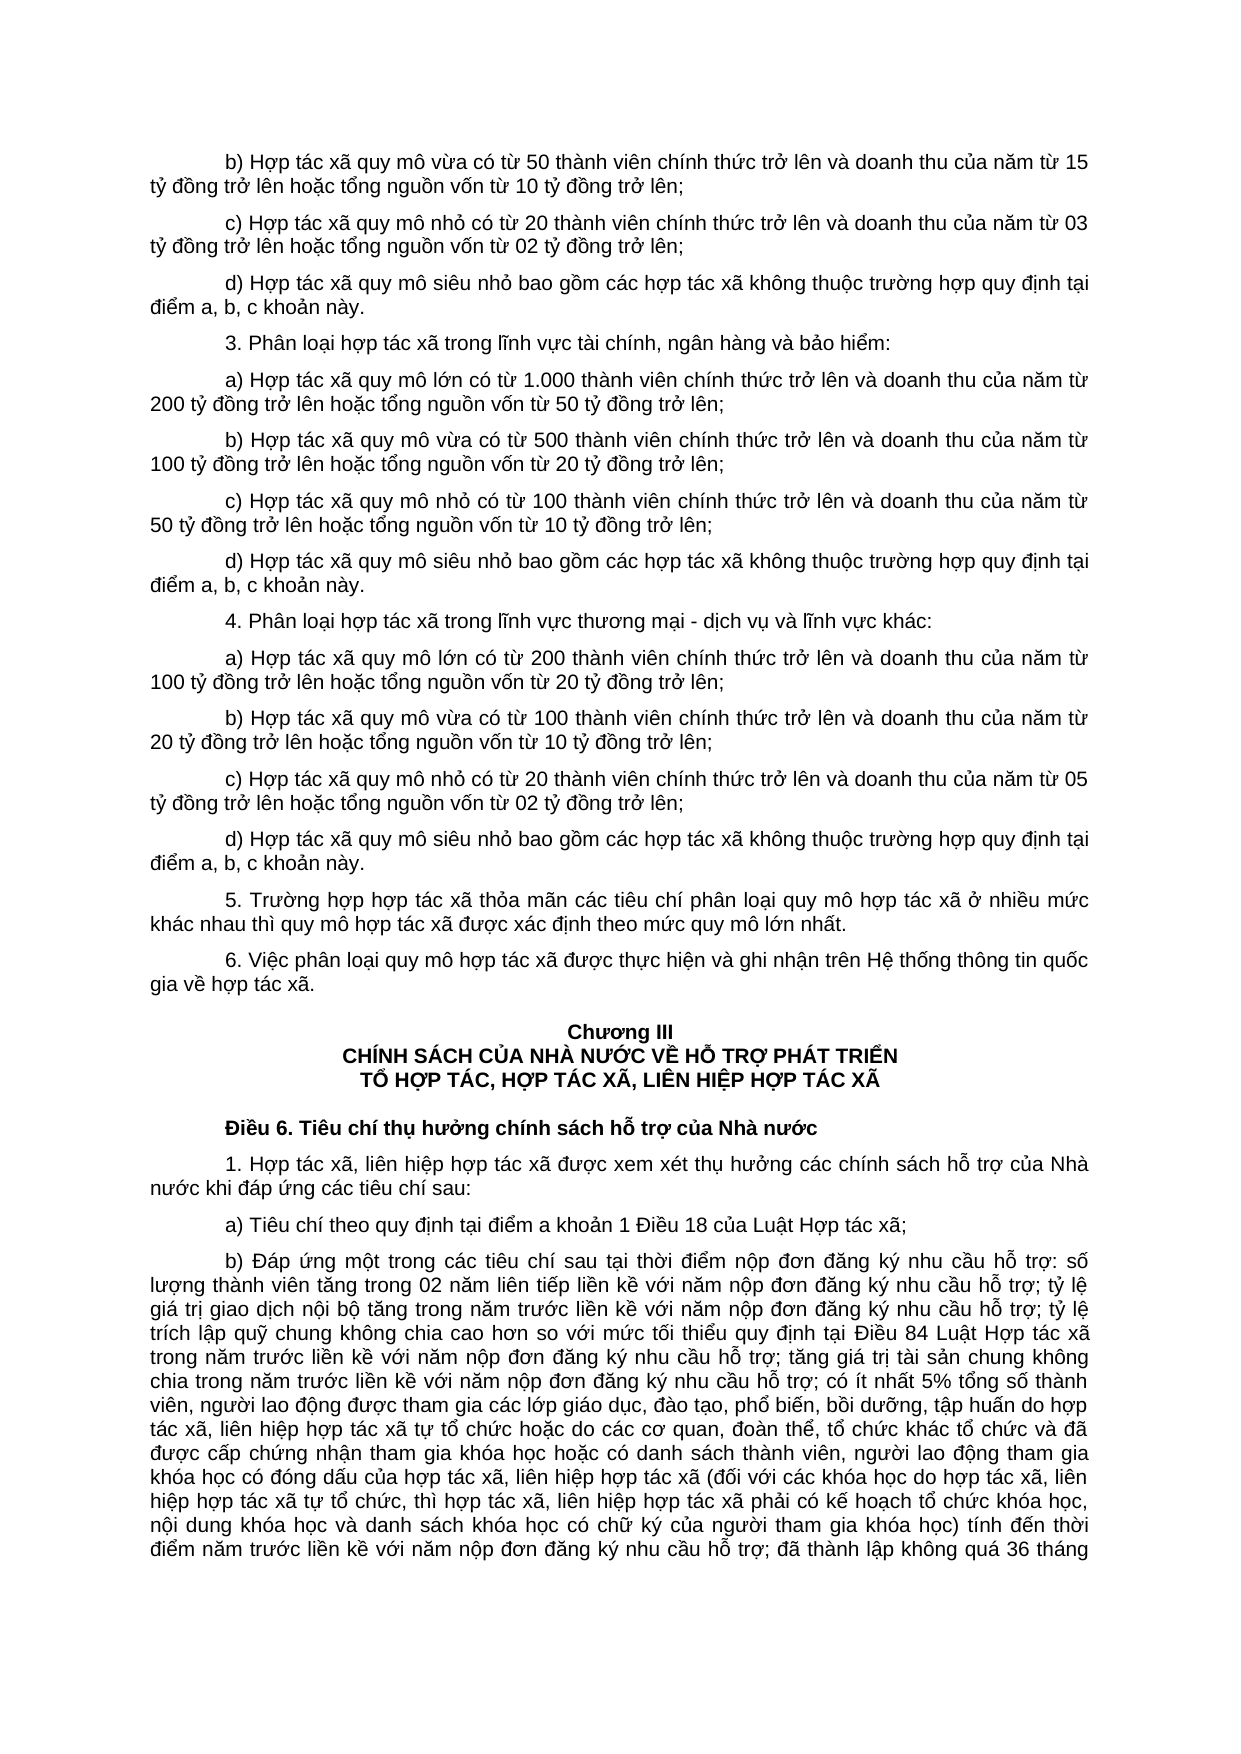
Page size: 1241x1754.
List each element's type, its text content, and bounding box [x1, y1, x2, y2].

text 5. Trường hợp hợp tác xã thỏa mãn các tiêu chí phân loại quy mô hợp tác xã ở nhiều mức khác nhau thì quy mô hợp tác xã được xác định theo mức quy mô lớn nhất. [150, 887, 1090, 935]
text d) Hợp tác xã quy mô siêu nhỏ bao gồm các hợp tác xã không thuộc trường hợp quy định tại điểm a, b, c khoản này. [150, 549, 1090, 597]
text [150, 1249, 1090, 1560]
text 1. Hợp tác xã, liên hiệp hợp tác xã được xem xét thụ hưởng các chính sách hỗ trợ của Nhà nước khi đáp ứng các tiêu chí sau: [150, 1152, 1090, 1200]
text CHÍNH SÁCH CỦA NHÀ NƯỚC VỀ HỖ TRỢ PHÁT TRIỂN [150, 1044, 1090, 1068]
text Điều 6. Tiêu chí thụ hưởng chính sách hỗ trợ của Nhà nước [150, 1116, 1090, 1139]
text a) Hợp tác xã quy mô lớn có từ 1.000 thành viên chính thức trở lên và doanh thu của năm từ 200 tỷ đồng trở lên hoặc tổng nguồn vốn từ 50 tỷ đồng trở lên; [150, 368, 1090, 416]
text b) Hợp tác xã quy mô vừa có từ 50 thành viên chính thức trở lên và doanh thu của năm từ 15 tỷ đồng trở lên hoặc tổng nguồn vốn từ 10 tỷ đồng trở lên; [150, 150, 1090, 198]
text c) Hợp tác xã quy mô nhỏ có từ 20 thành viên chính thức trở lên và doanh thu của năm từ 05 tỷ đồng trở lên hoặc tổng nguồn vốn từ 02 tỷ đồng trở lên; [150, 767, 1090, 814]
text Chương III [150, 1020, 1090, 1044]
text d) Hợp tác xã quy mô siêu nhỏ bao gồm các hợp tác xã không thuộc trường hợp quy định tại điểm a, b, c khoản này. [150, 827, 1090, 875]
text 4. Phân loại hợp tác xã trong lĩnh vực thương mại - dịch vụ và lĩnh vực khác: [150, 609, 1090, 633]
text c) Hợp tác xã quy mô nhỏ có từ 100 thành viên chính thức trở lên và doanh thu của năm từ 50 tỷ đồng trở lên hoặc tổng nguồn vốn từ 10 tỷ đồng trở lên; [150, 488, 1090, 536]
text a) Hợp tác xã quy mô lớn có từ 200 thành viên chính thức trở lên và doanh thu của năm từ 100 tỷ đồng trở lên hoặc tổng nguồn vốn từ 20 tỷ đồng trở lên; [150, 646, 1090, 694]
text b) Hợp tác xã quy mô vừa có từ 100 thành viên chính thức trở lên và doanh thu của năm từ 20 tỷ đồng trở lên hoặc tổng nguồn vốn từ 10 tỷ đồng trở lên; [150, 706, 1090, 754]
text a) Tiêu chí theo quy định tại điểm a khoản 1 Điều 18 của Luật Hợp tác xã; [150, 1212, 1090, 1236]
text b) Hợp tác xã quy mô vừa có từ 500 thành viên chính thức trở lên và doanh thu của năm từ 100 tỷ đồng trở lên hoặc tổng nguồn vốn từ 20 tỷ đồng trở lên; [150, 428, 1090, 476]
text TỔ HỢP TÁC, HỢP TÁC XÃ, LIÊN HIỆP HỢP TÁC XÃ [150, 1068, 1090, 1092]
text c) Hợp tác xã quy mô nhỏ có từ 20 thành viên chính thức trở lên và doanh thu của năm từ 03 tỷ đồng trở lên hoặc tổng nguồn vốn từ 02 tỷ đồng trở lên; [150, 210, 1090, 258]
text 3. Phân loại hợp tác xã trong lĩnh vực tài chính, ngân hàng và bảo hiểm: [150, 331, 1090, 355]
text d) Hợp tác xã quy mô siêu nhỏ bao gồm các hợp tác xã không thuộc trường hợp quy định tại điểm a, b, c khoản này. [150, 271, 1090, 319]
text 6. Việc phân loại quy mô hợp tác xã được thực hiện và ghi nhận trên Hệ thống thông tin quốc gia về hợp tác xã. [150, 948, 1090, 996]
